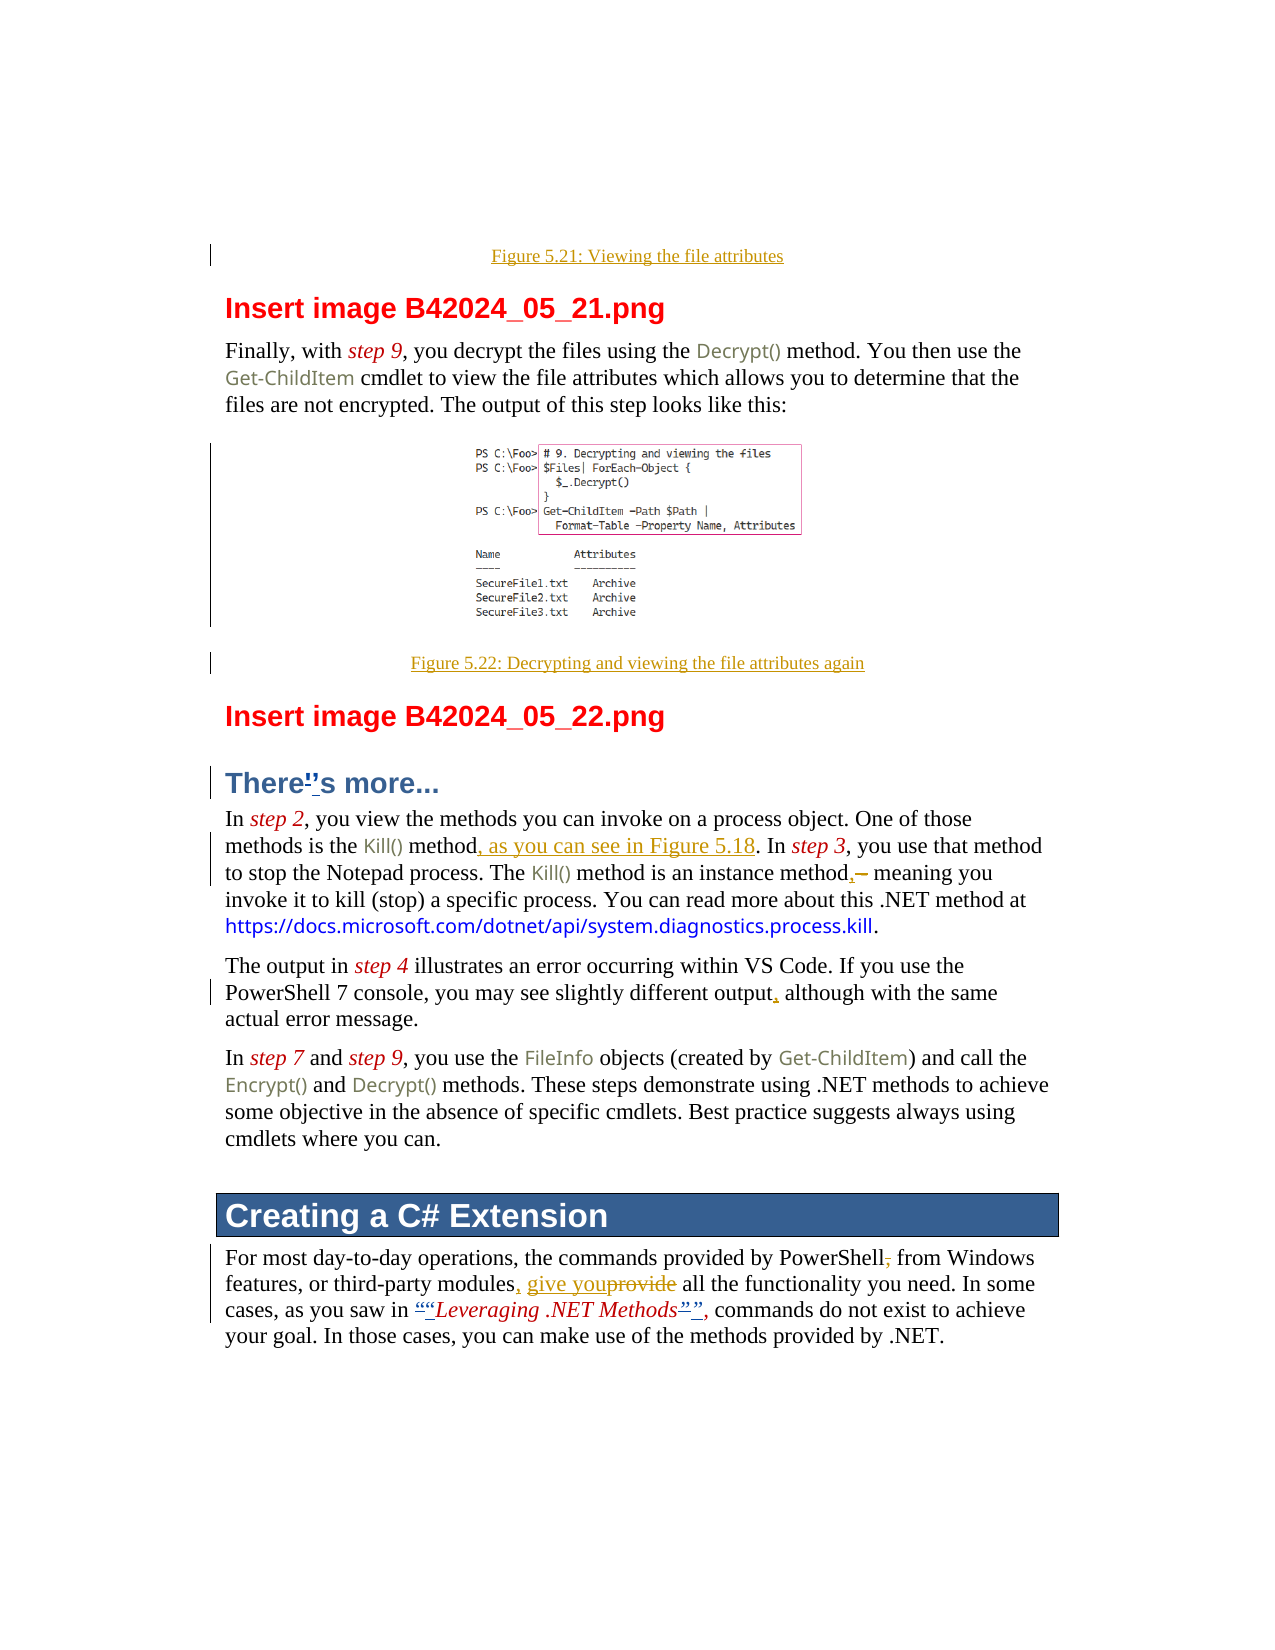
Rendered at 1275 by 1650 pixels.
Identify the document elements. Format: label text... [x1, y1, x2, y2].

text Insert image B42024_05_22.png [225, 699, 1050, 732]
subtitle Creating a C# Extension [217, 1194, 1058, 1236]
text Finally, with step 9, you decrypt the files using the Decrypt() method. You then use the Get-ChildItem cmdlet to view the file attributes which allows you to determine that the files are not encrypted. The output of this step looks like this: [225, 337, 1050, 418]
text In step 2, you view the methods you can invoke on a process object. One of those methods is the Kill() method. In step 3, you use that method to stop the Notepad process. The Kill() method is an instance method meaning you invoke it to kill (stop) a specific process. You can read more about this .NET method at https://docs.microsoft.com/dotnet/api/system.diagnostics.process.kill. [225, 806, 1050, 940]
text Insert image B42024_05_21.png [225, 291, 1050, 324]
picture [465, 442, 810, 628]
text For most day-to-day operations, the commands provided by PowerShell from Windows features, or third-party modules all the functionality you need. In some cases, as you saw in Leveraging .NET Methods, commands do not exist to achieve your goal. In those cases, you can make use of the methods provided by .NET. [225, 1243, 1050, 1349]
text In step 7 and step 9, you use the FileInfo objects (created by Get-ChildItem) and call the Encrypt() and Decrypt() methods. These steps demonstrate using .NET methods to achieve some objective in the absence of specific cmdlets. Best practice suggests always using cmdlets where you can. [225, 1044, 1050, 1151]
subtitle Theres more... [225, 766, 1050, 799]
text The output in step 4 illustrates an error occurring within VS Code. If you use the PowerShell 7 console, you may see slightly different output although with the same actual error message. [225, 952, 1050, 1031]
